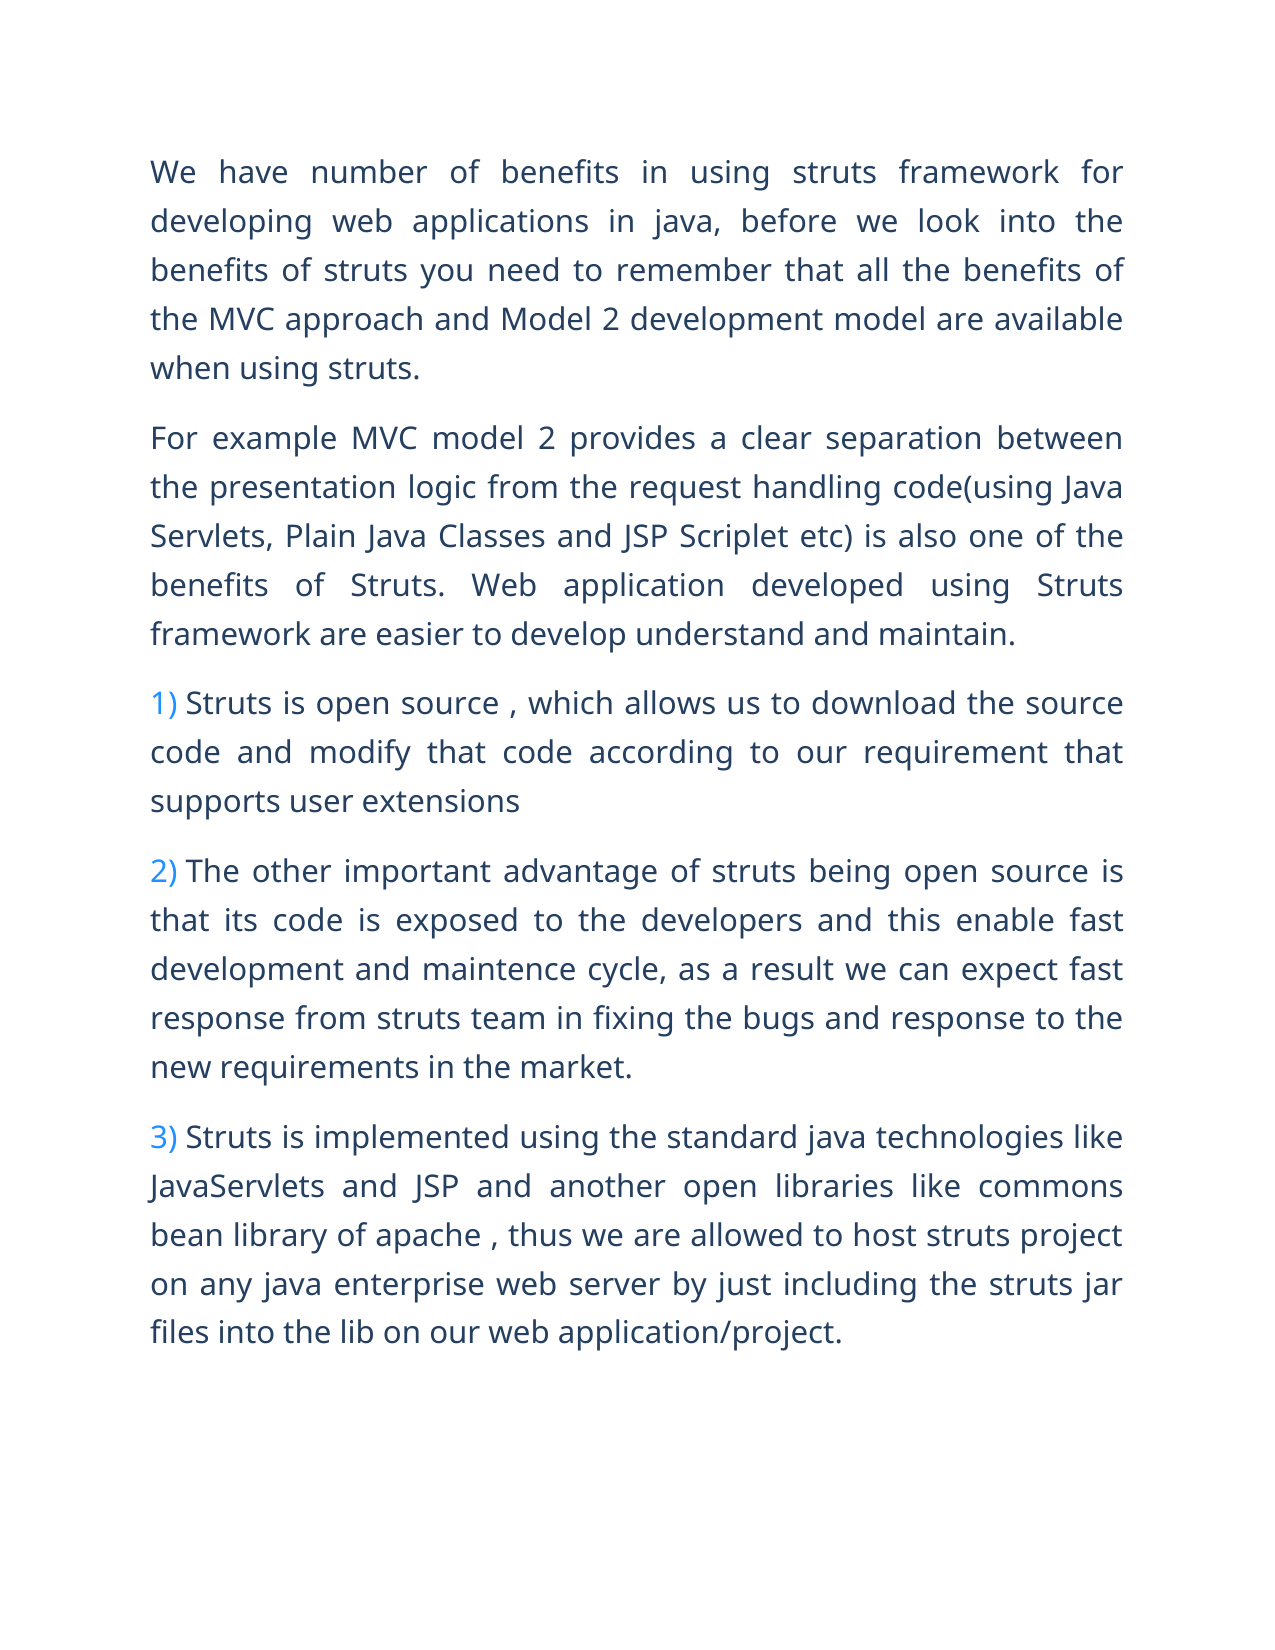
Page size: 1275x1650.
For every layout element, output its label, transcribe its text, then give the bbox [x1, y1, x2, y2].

subtitle 1) Struts is open source , which allows us to download the source code and modify that code according to our requirement that supports user extensions [150, 681, 1125, 822]
subtitle 3) Struts is implemented using the standard java technologies like JavaServlets and JSP and another open libraries like commons bean library of apache , thus we are allowed to host struts project on any java enterprise web server by just including the struts jar files into the lib on our web application/project. [150, 1114, 1125, 1353]
subtitle 2) The other important advantage of struts being open source is that its code is exposed to the developers and this enable fast development and maintence cycle, as a result we can expect fast response from struts team in fixing the bugs and response to the new requirements in the market. [150, 849, 1125, 1087]
subtitle For example MVC model 2 provides a clear separation between the presentation logic from the request handling code(using Java Servlets, Plain Java Classes and JSP Scriplet etc) is also one of the benefits of Struts. Web application developed using Struts framework are easier to develop understand and maintain. [150, 416, 1125, 654]
subtitle We have number of benefits in using struts framework for developing web applications in java, before we look into the benefits of struts you need to remember that all the benefits of the MVC approach and Model 2 development model are available when using struts. [150, 150, 1125, 388]
